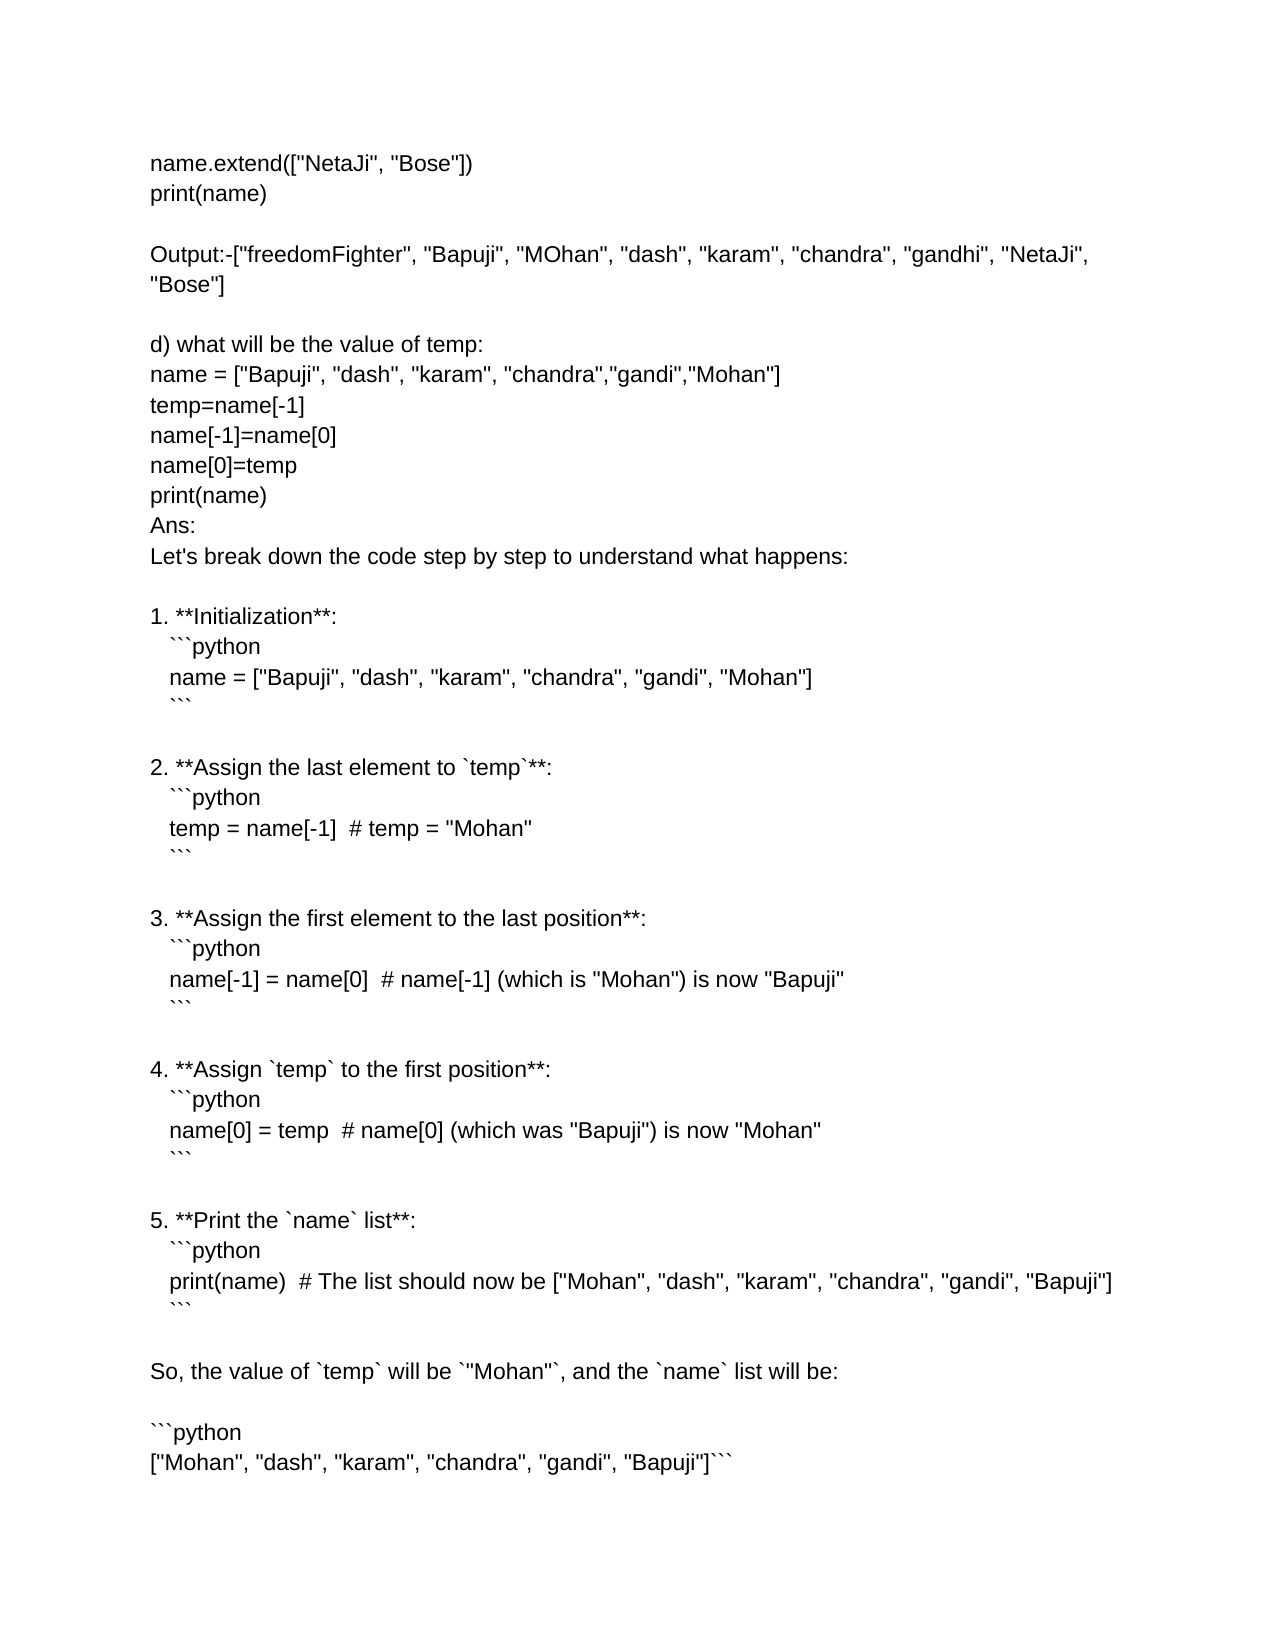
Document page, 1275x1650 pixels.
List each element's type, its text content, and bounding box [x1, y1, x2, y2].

text temp=name[-1] [150, 392, 1125, 418]
text ```python [150, 633, 1125, 660]
text name[0]=temp [150, 452, 1125, 478]
text print(name) # The list should now be ["Mohan", "dash", "karam", "chandra", "gandi", "Bapuji"] [150, 1268, 1125, 1294]
text Let's break down the code step by step to understand what happens: [150, 543, 1125, 569]
text name[-1]=name[0] [150, 422, 1125, 448]
text name[0] = temp # name[0] (which was "Bapuji") is now "Mohan" [150, 1117, 1125, 1143]
text d) what will be the value of temp: [150, 331, 1125, 358]
text ```python [150, 1086, 1125, 1113]
text 4. **Assign `temp` to the first position**: [150, 1056, 1125, 1083]
text name = ["Bapuji", "dash", "karam", "chandra", "gandi", "Mohan"] [150, 663, 1125, 690]
text print(name) [150, 180, 1125, 207]
text ```python [150, 1237, 1125, 1264]
text ``` [150, 996, 1125, 1022]
text name.extend(["NetaJi", "Bose"]) [150, 150, 1125, 176]
text 5. **Print the `name` list**: [150, 1207, 1125, 1234]
text 1. **Initialization**: [150, 603, 1125, 629]
text Output:-["freedomFighter", "Bapuji", "MOhan", "dash", "karam", "chandra", "gandhi", "NetaJi", "Bose"] [150, 241, 1125, 297]
text ``` [150, 1147, 1125, 1173]
text ```python [150, 1419, 1125, 1445]
text Ans: [150, 512, 1125, 539]
text 3. **Assign the first element to the last position**: [150, 905, 1125, 932]
text ``` [150, 1298, 1125, 1324]
text name[-1] = name[0] # name[-1] (which is "Mohan") is now "Bapuji" [150, 966, 1125, 992]
text ``` [150, 845, 1125, 871]
text ```python [150, 784, 1125, 811]
text name = ["Bapuji", "dash", "karam", "chandra","gandi","Mohan"] [150, 361, 1125, 388]
text print(name) [150, 482, 1125, 509]
text ["Mohan", "dash", "karam", "chandra", "gandi", "Bapuji"]``` [150, 1449, 1125, 1475]
text ``` [150, 694, 1125, 720]
text temp = name[-1] # temp = "Mohan" [150, 814, 1125, 841]
text So, the value of `temp` will be `"Mohan"`, and the `name` list will be: [150, 1358, 1125, 1385]
text 2. **Assign the last element to `temp`**: [150, 754, 1125, 781]
text ```python [150, 935, 1125, 962]
